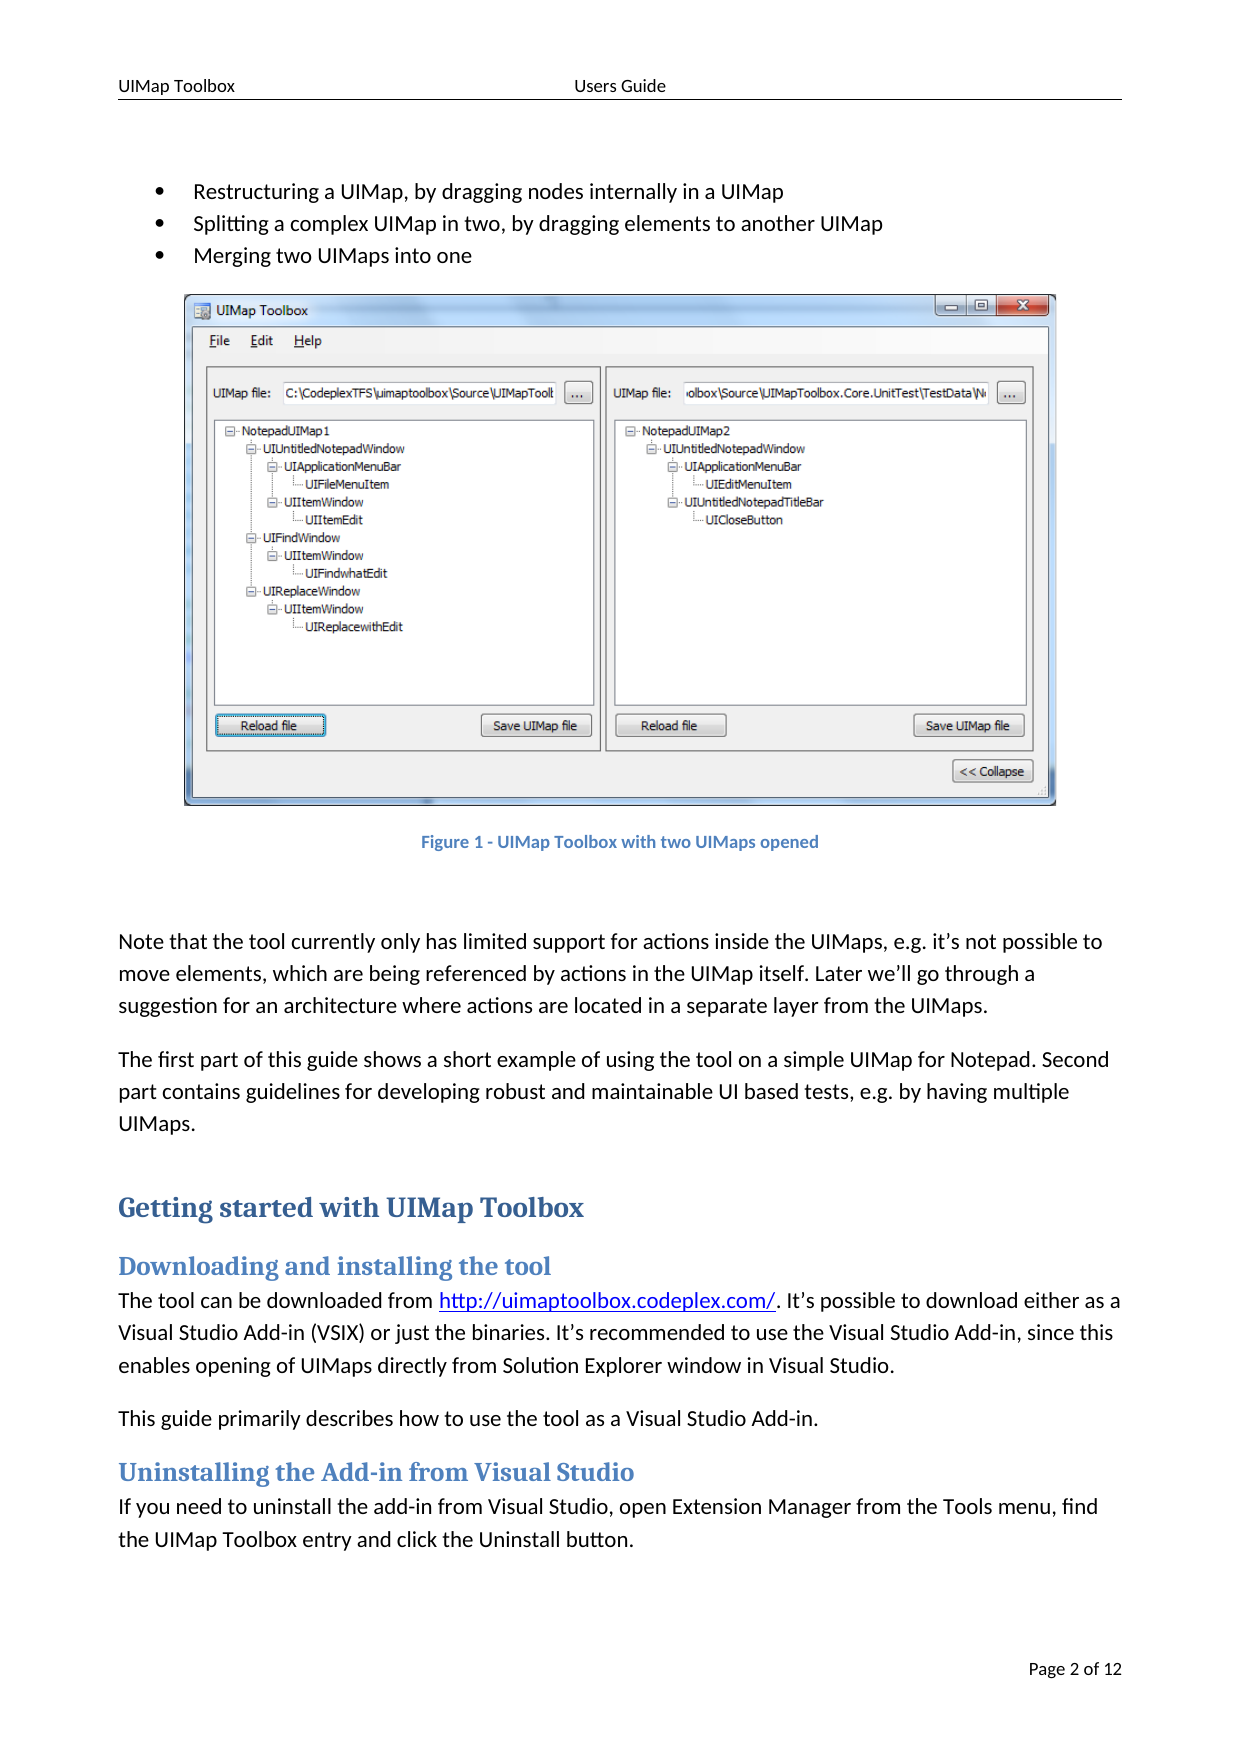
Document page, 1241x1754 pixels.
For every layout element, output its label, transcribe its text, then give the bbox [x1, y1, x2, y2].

list Merging two UIMaps into one [156, 242, 1122, 269]
subtitle Getting started with UIMap Toolbox [118, 1191, 1122, 1225]
list Splitting a complex UIMap in two, by dragging elements to another UIMap [156, 209, 1122, 237]
text The tool can be downloaded from http://uimaptoolbox.codeplex.com/. It’s possible to download either as a Visual Studio Add-in (VSIX) or just the binaries. It’s recommended to use the Visual Studio Add-in, since this enables opening of UIMaps directly from Solution Explorer window in Visual Studio. [118, 1286, 1122, 1379]
text If you need to uninstall the add-in from Visual Studio, open Extension Manager from the Tools menu, find the UIMap Toolbox entry and click the Uninstall button. [118, 1492, 1122, 1553]
text The first part of this guide shows a short example of using the tool on a simple UIMap for Notepad. Second part contains guidelines for developing robust and maintainable UI based tests, e.g. by having multiple UIMaps. [118, 1045, 1122, 1137]
subtitle Downloading and installing the tool [118, 1251, 1122, 1282]
subtitle Uninstalling the Add-in from Visual Studio [118, 1457, 1122, 1488]
text Note that the tool currently only has limited support for actions inside the UIMaps, e.g. it’s not possible to move elements, which are being referenced by actions in the UIMap itself. Later we’ll go through a suggestion for an architecture where actions are located in a separate layer from the UIMaps. [118, 927, 1122, 1020]
list Restructuring a UIMap, by dragging nodes internally in a UIMap [156, 177, 1122, 205]
text Figure 1 - UIMap Toolbox with two UIMaps opened [118, 831, 1122, 853]
picture [184, 294, 1057, 806]
text This guide primarily describes how to use the tool as a Visual Studio Add-in. [118, 1404, 1122, 1432]
